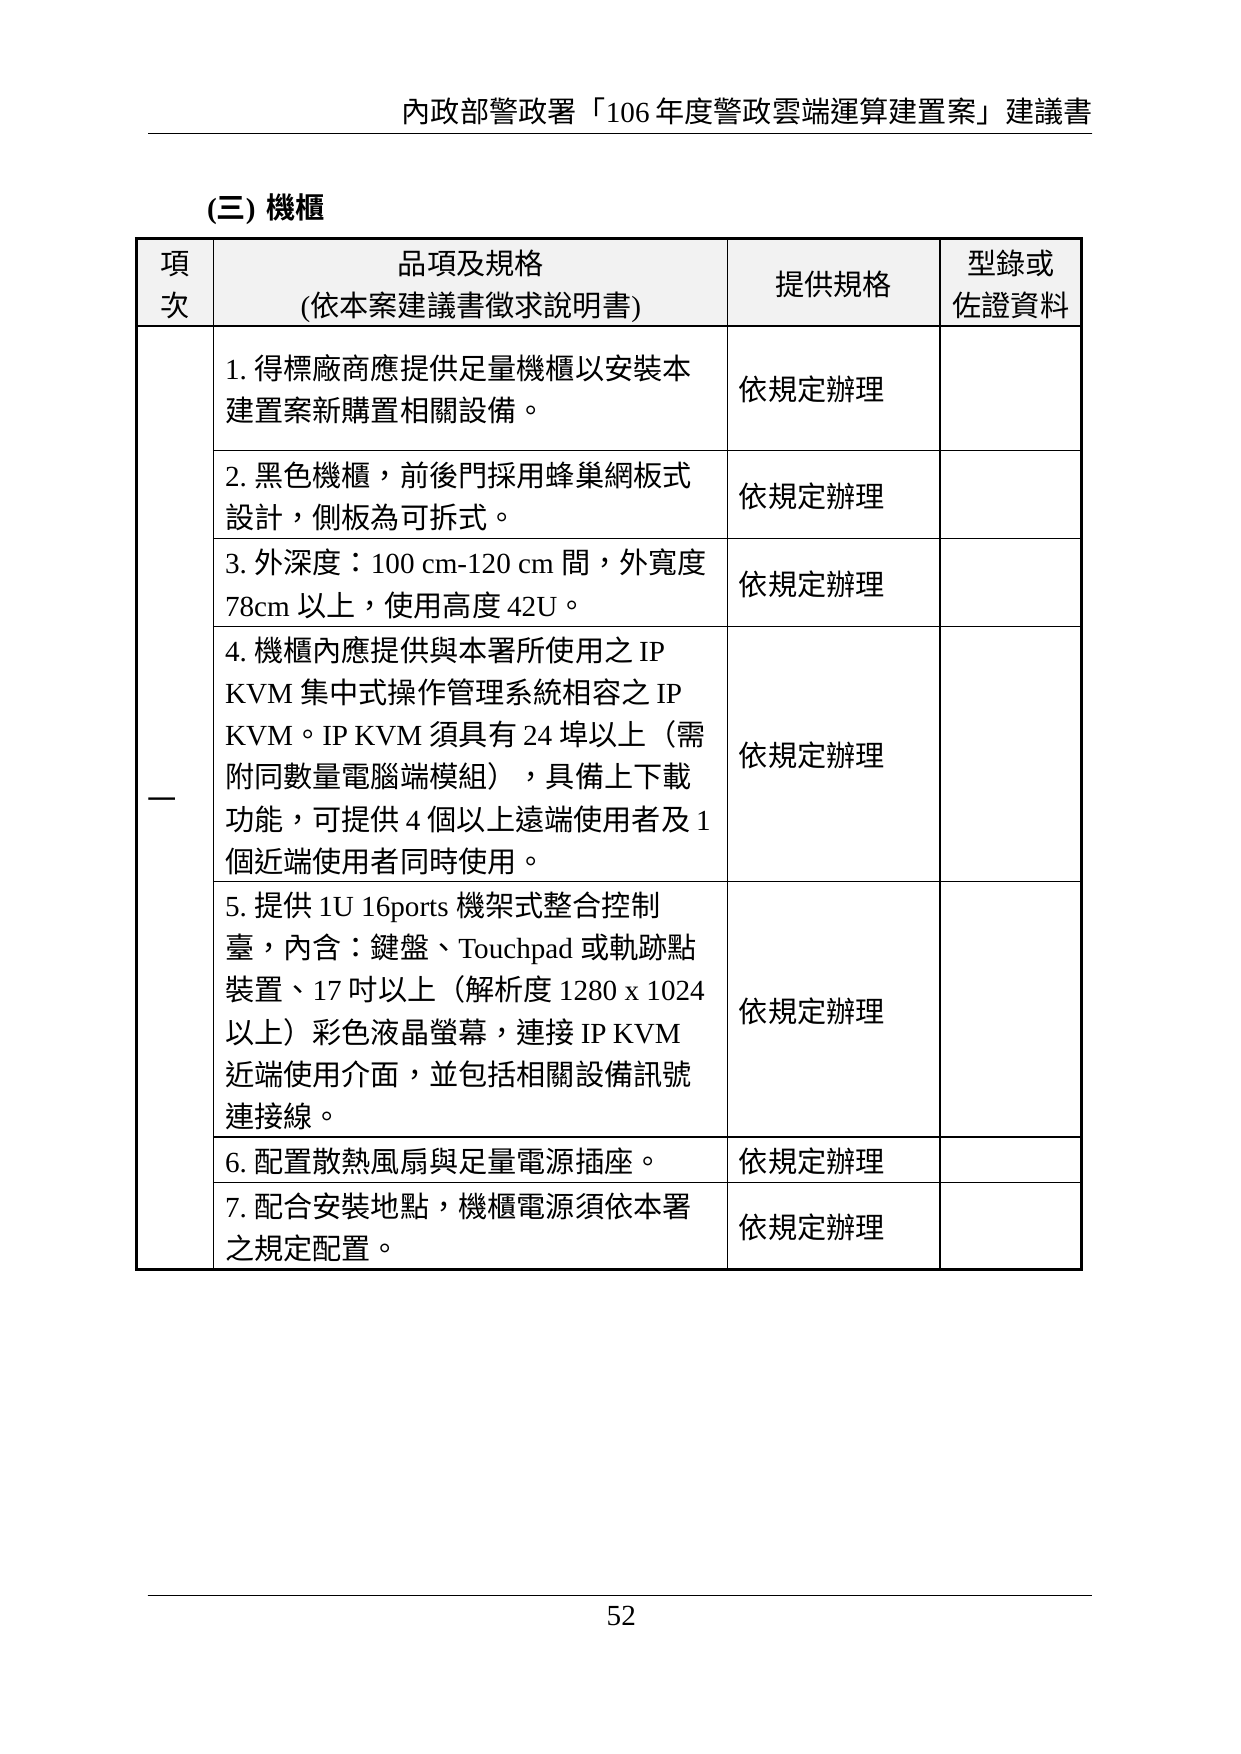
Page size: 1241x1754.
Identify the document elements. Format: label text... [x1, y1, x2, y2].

table_cell [941, 1138, 1080, 1182]
table_header 品項及規格 (依本案建議書徵求說明書) [214, 240, 727, 325]
table_cell [941, 882, 1080, 1136]
table_cell 4. 機櫃內應提供與本署所使用之IP KVM 集中式操作管理系統相容之IP KVM。IP KVM 須具有24 埠以上（需附同數量電腦端模組），具備上下載功能，可提供4 個以上遠端使用者及1個近端使用者同時使用。 [214, 627, 727, 881]
table_cell 依規定辦理 [728, 1138, 939, 1182]
table_cell 依規定辦理 [728, 327, 939, 449]
table_header 項次 [138, 240, 213, 325]
table_cell 3. 外深度：100 cm-120 cm 間，外寬度78cm 以上，使用高度42U。 [214, 539, 727, 626]
table_cell [941, 327, 1080, 449]
table_cell 依規定辦理 [728, 1183, 939, 1268]
table_header 提供規格 [728, 240, 939, 325]
table_header 型錄或 佐證資料 [941, 240, 1080, 325]
table_cell 7. 配合安裝地點，機櫃電源須依本署之規定配置。 [214, 1183, 727, 1268]
table_cell 1. 得標廠商應提供足量機櫃以安裝本建置案新購置相關設備。 [214, 327, 727, 449]
table_cell [941, 627, 1080, 881]
table_cell [941, 451, 1080, 537]
table_cell 依規定辦理 [728, 451, 939, 537]
table_cell [941, 1183, 1080, 1268]
subtitle 機櫃 [207, 188, 1092, 227]
table_cell 依規定辦理 [728, 882, 939, 1136]
table_cell 一 [138, 327, 213, 1268]
table_cell 依規定辦理 [728, 627, 939, 881]
table_cell 2. 黑色機櫃，前後門採用蜂巢網板式設計，側板為可拆式。 [214, 451, 727, 537]
table_cell [941, 539, 1080, 626]
table_cell 6. 配置散熱風扇與足量電源插座。 [214, 1138, 727, 1182]
table_cell 5. 提供1U 16ports 機架式整合控制臺，內含：鍵盤、Touchpad 或軌跡點裝置、17 吋以上（解析度1280 x 1024 以上）彩色液晶螢幕，連接IP KVM 近端使用介面，並包括相關設備訊號連接線。 [214, 882, 727, 1136]
table_cell 依規定辦理 [728, 539, 939, 626]
